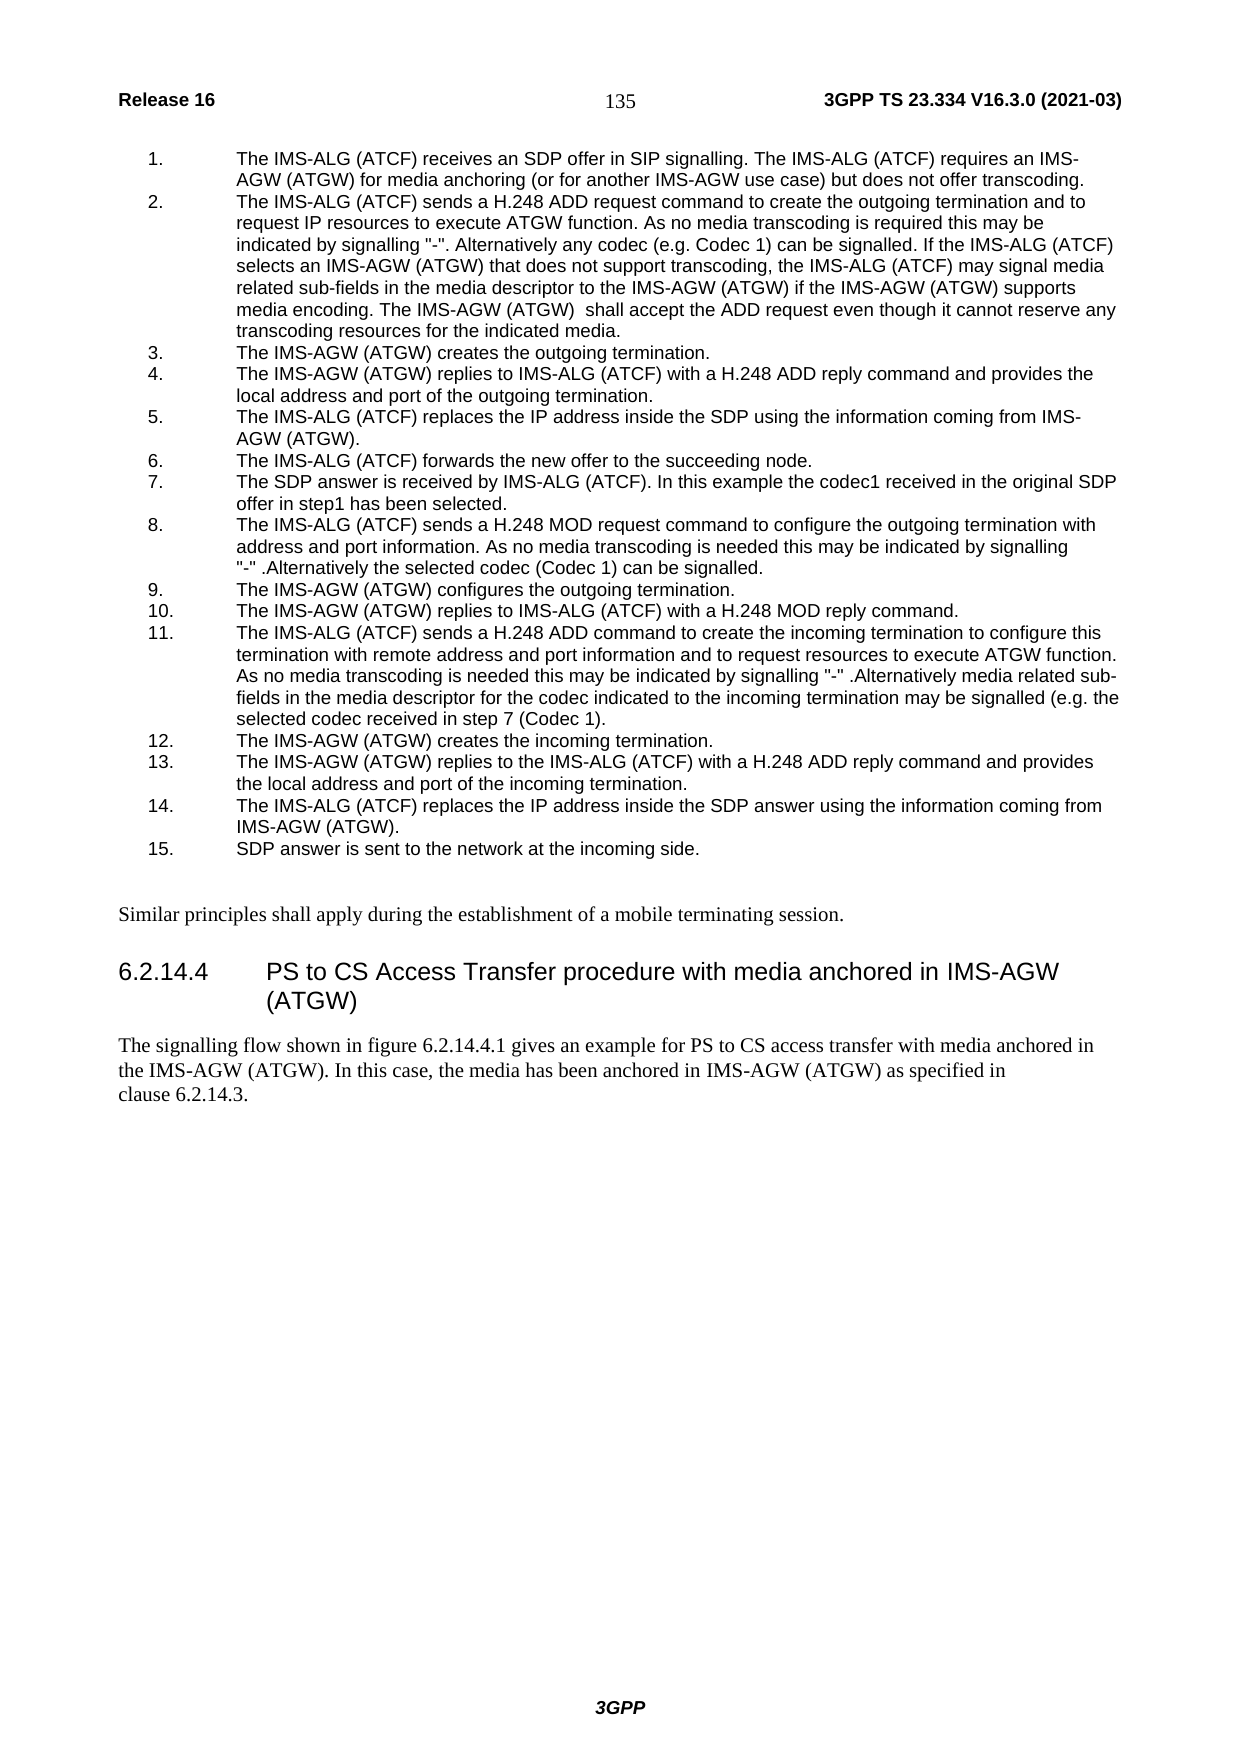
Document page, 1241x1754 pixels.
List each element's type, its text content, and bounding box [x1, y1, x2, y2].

text 7. The SDP answer is received by IMS-ALG (ATCF). In this example the codec1 received in the original SDP offer in step1 has been selected. [148, 471, 1122, 514]
text 14. The IMS-ALG (ATCF) replaces the IP address inside the SDP answer using the information coming from IMS-AGW (ATGW). [148, 794, 1122, 837]
text 10. The IMS-AGW (ATGW) replies to IMS-ALG (ATCF) with a H.248 MOD reply command. [148, 600, 1122, 622]
text 12. The IMS-AGW (ATGW) creates the incoming termination. [148, 730, 1122, 751]
text 1. The IMS-ALG (ATCF) receives an SDP offer in SIP signalling. The IMS-ALG (ATCF) requires an IMS-AGW (ATGW) for media anchoring (or for another IMS-AGW use case) but does not offer transcoding. [148, 147, 1122, 191]
text 15. SDP answer is sent to the network at the incoming side. [148, 837, 1122, 859]
text 5. The IMS-ALG (ATCF) replaces the IP address inside the SDP using the information coming from IMS-AGW (ATGW). [148, 406, 1122, 449]
text 4. The IMS-AGW (ATGW) replies to IMS-ALG (ATCF) with a H.248 ADD reply command and provides the local address and port of the outgoing termination. [148, 363, 1122, 406]
text 3. The IMS-AGW (ATGW) creates the outgoing termination. [148, 342, 1122, 363]
subtitle 6.2.14.4 PS to CS Access Transfer procedure with media anchored in IMS-AGW (ATGW) [118, 957, 1122, 1015]
text 9. The IMS-AGW (ATGW) configures the outgoing termination. [148, 579, 1122, 600]
text 11. The IMS-ALG (ATCF) sends a H.248 ADD command to create the incoming termination to configure this termination with remote address and port information and to request resources to execute ATGW function. As no media transcoding is needed this may be indicated by signalling "-" .Alternatively media related sub-fields in the media descriptor for the codec indicated to the incoming termination may be signalled (e.g. the selected codec received in step 7 (Codec 1). [148, 622, 1122, 730]
text 2. The IMS-ALG (ATCF) sends a H.248 ADD request command to create the outgoing termination and to request IP resources to execute ATGW function. As no media transcoding is required this may be indicated by signalling "-". Alternatively any codec (e.g. Codec 1) can be signalled. If the IMS-ALG (ATCF) selects an IMS-AGW (ATGW) that does not support transcoding, the IMS-ALG (ATCF) may signal media related sub-fields in the media descriptor to the IMS-AGW (ATGW) if the IMS-AGW (ATGW) supports media encoding. The IMS-AGW (ATGW) shall accept the ADD request even though it cannot reserve any transcoding resources for the indicated media. [148, 191, 1122, 342]
text 8. The IMS-ALG (ATCF) sends a H.248 MOD request command to configure the outgoing termination with address and port information. As no media transcoding is needed this may be indicated by signalling "-" .Alternatively the selected codec (Codec 1) can be signalled. [148, 514, 1122, 579]
text Similar principles shall apply during the establishment of a mobile terminating session. [118, 902, 1122, 926]
text The signalling flow shown in figure 6.2.14.4.1 gives an example for PS to CS access transfer with media anchored in the IMS-AGW (ATGW). In this case, the media has been anchored in IMS-AGW (ATGW) as specified in clause 6.2.14.3. [118, 1033, 1122, 1106]
text 13. The IMS-AGW (ATGW) replies to the IMS-ALG (ATCF) with a H.248 ADD reply command and provides the local address and port of the incoming termination. [148, 751, 1122, 794]
text 6. The IMS-ALG (ATCF) forwards the new offer to the succeeding node. [148, 449, 1122, 471]
